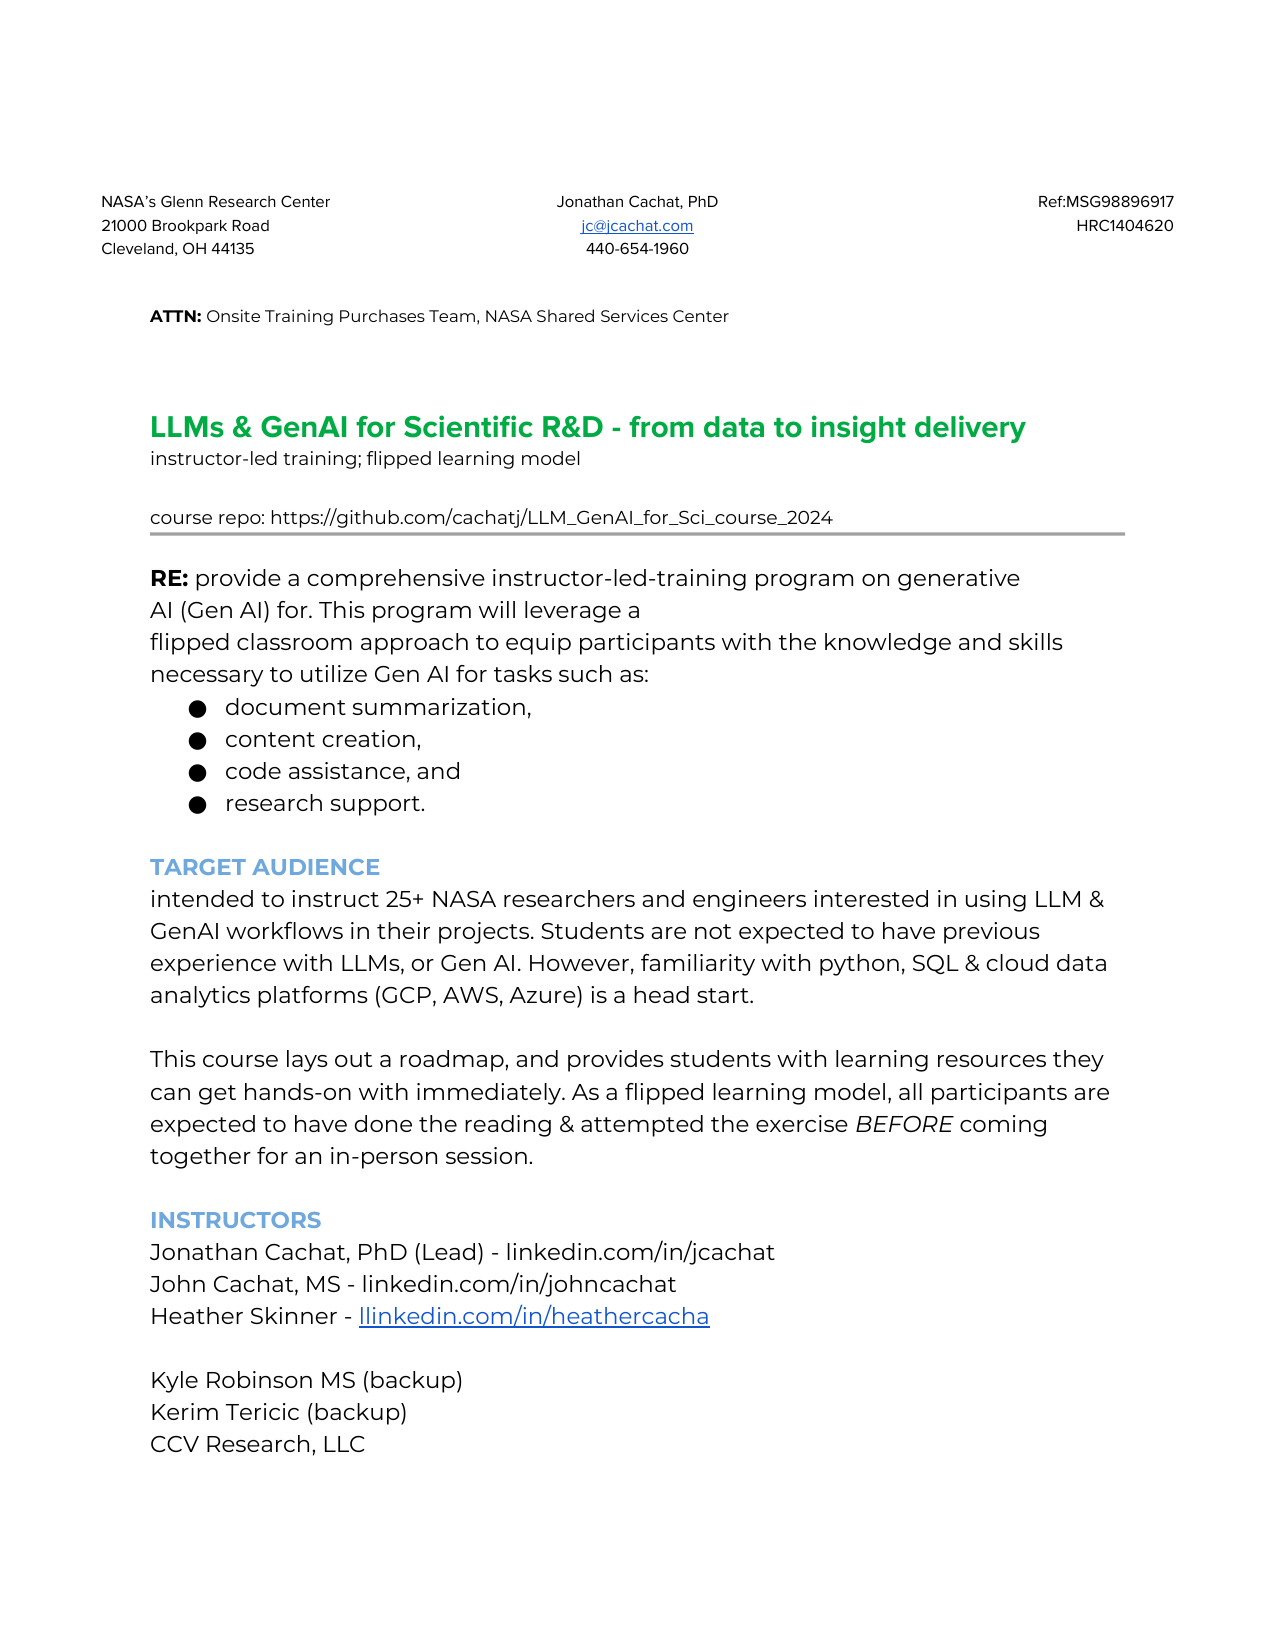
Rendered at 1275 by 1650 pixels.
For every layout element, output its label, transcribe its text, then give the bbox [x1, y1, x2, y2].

text course repo: https://github.com/cachatj/LLM_GenAI_for_Sci_course_2024 [150, 506, 1125, 529]
list research support. [187, 789, 1125, 817]
list code assistance, and [187, 757, 1125, 785]
table_header NASA’s Glenn Research Center 21000 Brookpark Road Cleveland, OH 44135 [91, 182, 455, 274]
subtitle INSTRUCTORS [150, 1206, 1125, 1234]
subtitle LLMs & GenAI for Scientific R&D - from data to insight delivery [150, 409, 1125, 447]
text intended to instruct 25+ NASA researchers and engineers interested in using LLM & GenAI workflows in their projects. Students are not expected to have previous experience with LLMs, or Gen AI. However, familiarity with python, SQL & cloud data analytics platforms (GCP, AWS, Azure) is a head start. [150, 885, 1125, 1009]
list document summarization, [187, 693, 1125, 721]
text RE: provide a comprehensive instructor-led-training program on generative [150, 536, 1125, 592]
table_header Ref:MSG98896917 HRC1404620 [820, 182, 1184, 274]
subtitle TARGET AUDIENCE [150, 853, 1125, 881]
text CCV Research, LLC [150, 1431, 1125, 1459]
text instructor-led training; flipped learning model [150, 447, 1125, 502]
text Heather Skinner - llinkedin.com/in/heathercacha [150, 1302, 1125, 1330]
text This course lays out a roadmap, and provides students with learning resources they can get hands-on with immediately. As a flipped learning model, all participants are expected to have done the reading & attempted the exercise BEFORE coming together for an in-person session. [150, 1046, 1125, 1170]
text ATTN: Onsite Training Purchases Team, NASA Shared Services Center [150, 306, 1125, 326]
list content creation, [187, 725, 1125, 753]
text Jonathan Cachat, PhD (Lead) - linkedin.com/in/jcachat [150, 1238, 1125, 1266]
text Kerim Tericic (backup) [150, 1399, 1125, 1427]
table_header Jonathan Cachat, PhD jc@jcachat.com 440-654-1960 [455, 182, 820, 274]
text Kyle Robinson MS (backup) [150, 1367, 1125, 1394]
text flipped classroom approach to equip participants with the knowledge and skills necessary to utilize Gen AI for tasks such as: [150, 629, 1125, 689]
text AI (Gen AI) for. This program will leverage a [150, 597, 1125, 624]
text John Cachat, MS - linkedin.com/in/johncachat [150, 1270, 1125, 1298]
